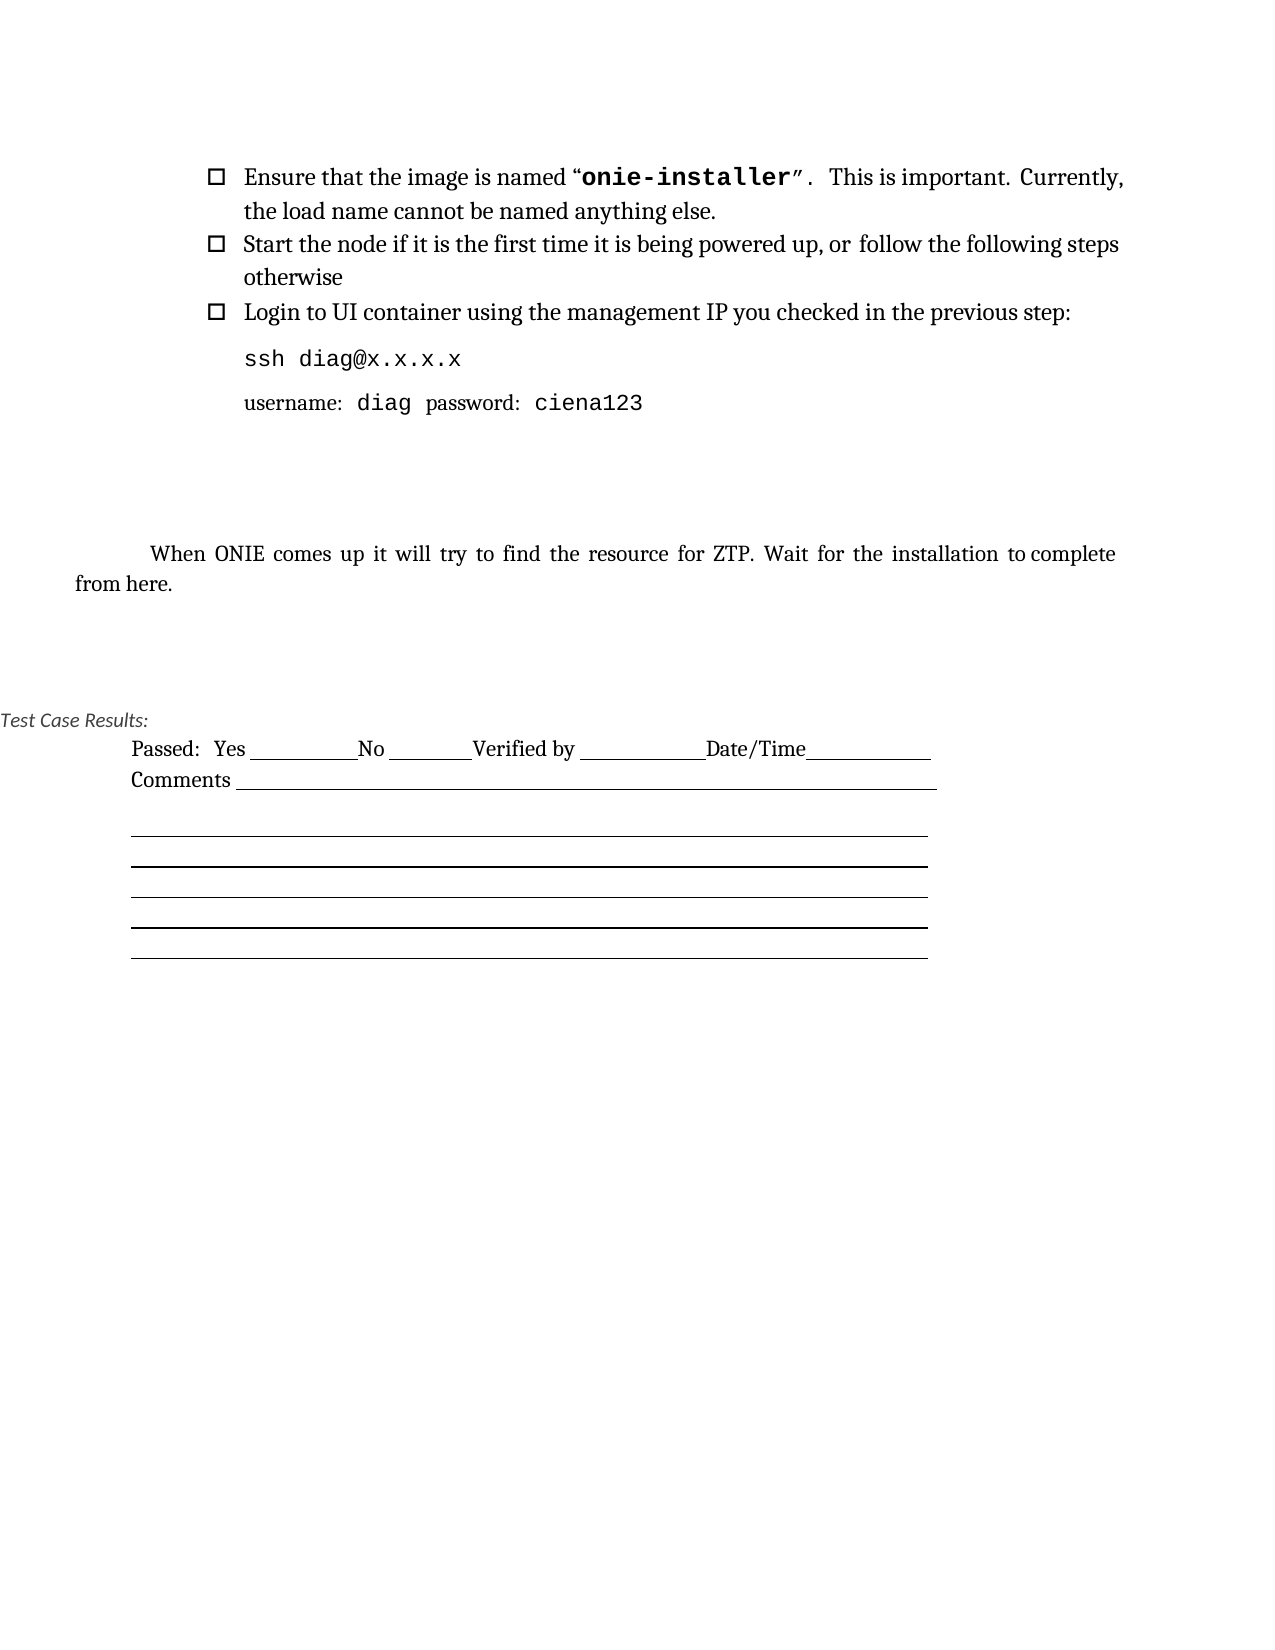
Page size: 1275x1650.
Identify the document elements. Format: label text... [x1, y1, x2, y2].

subtitle Test Case Results: [0, 707, 1275, 732]
list Login to UI container using the management IP you checked in the previous step: [206, 296, 1275, 326]
list Start the node if it is the first time it is being powered up, or follow the following steps otherwise [206, 230, 1154, 292]
text username: diag password: ciena123 [244, 389, 1275, 417]
text ssh diag@x.x.x.x [244, 347, 1275, 373]
list Ensure that the image is named “onie-installer”. This is important. Currently, the load name cannot be named anything else. [206, 162, 1154, 226]
text When ONIE comes up it will try to find the resource for ZTP. Wait for the installation to complete from here. [75, 540, 1154, 597]
text Passed: Yes No Verified by Date/Time Comments [131, 736, 937, 793]
